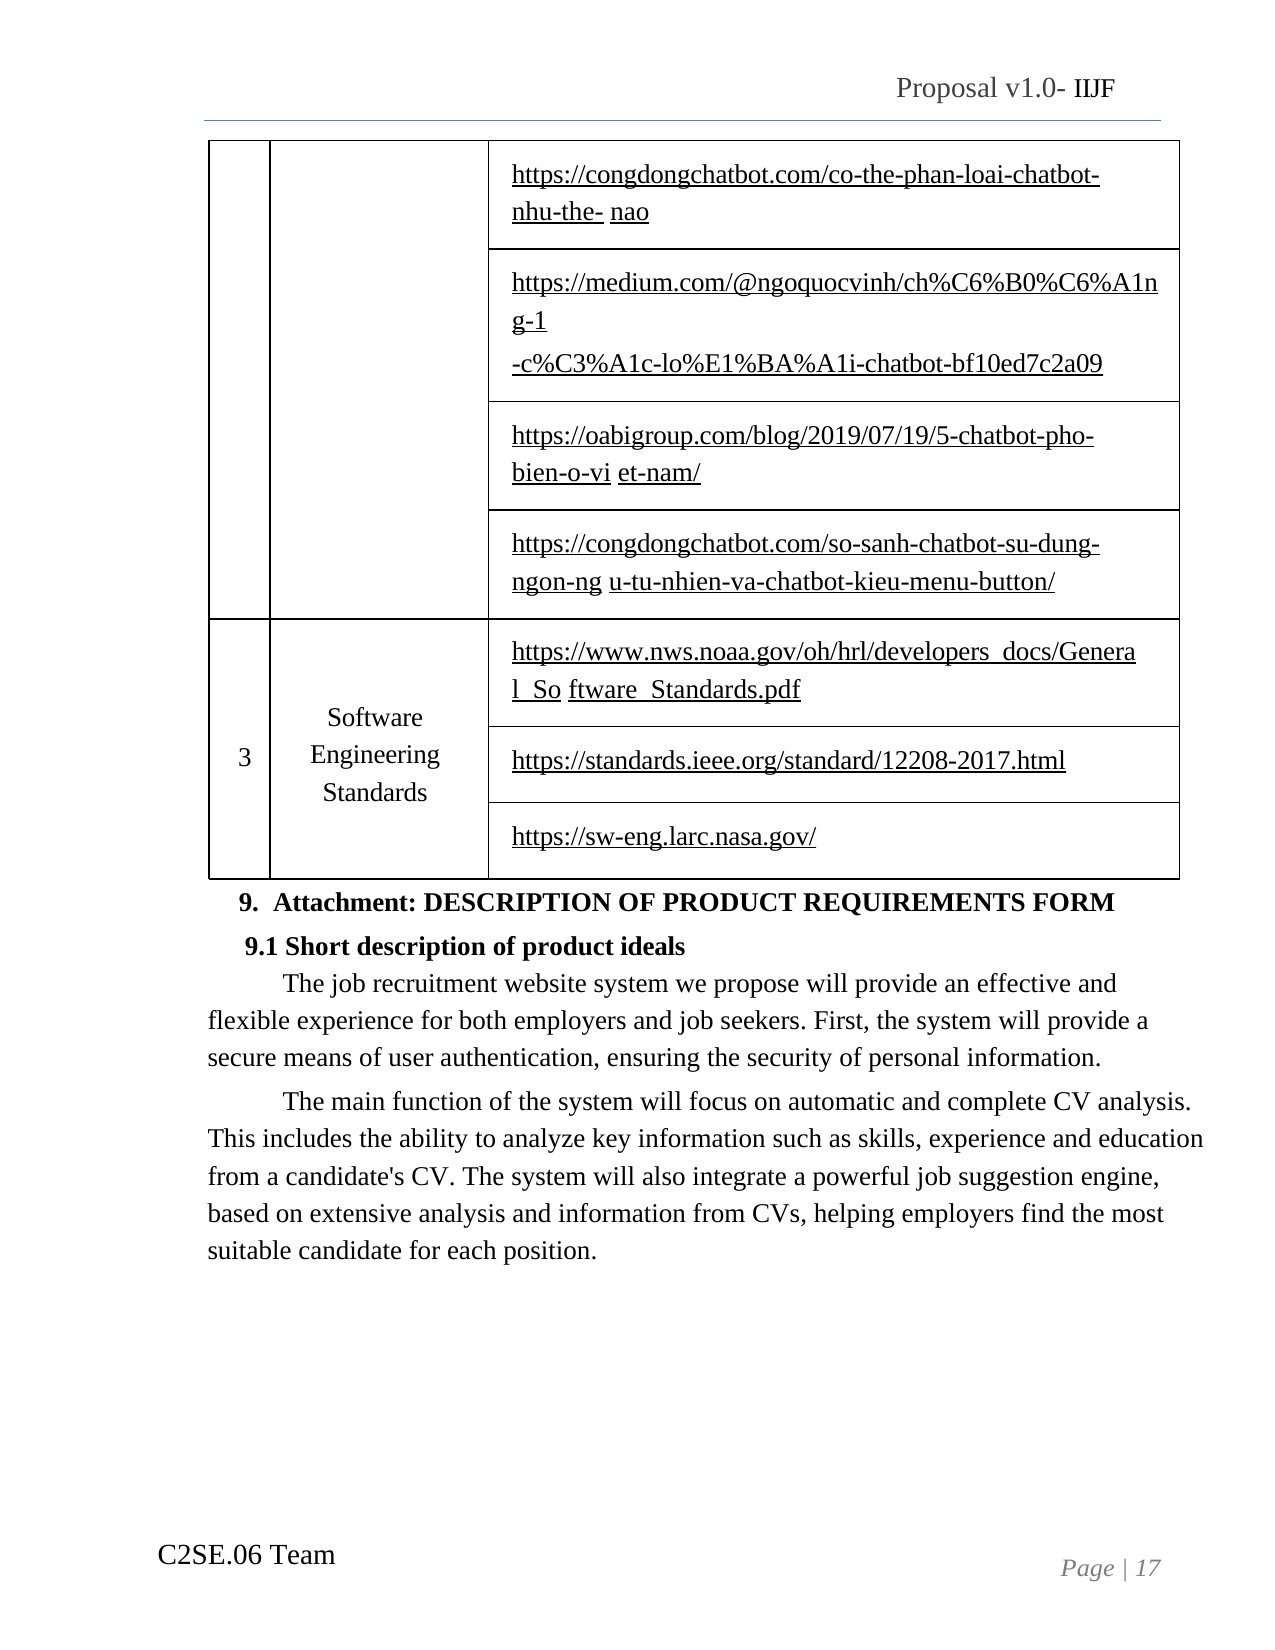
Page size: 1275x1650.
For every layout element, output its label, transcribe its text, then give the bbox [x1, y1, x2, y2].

table_cell https://oabigroup.com/blog/2019/07/19/5-chatbot-pho- bien-o-vi et-nam/ [489, 402, 1179, 509]
table_cell https://www.nws.noaa.gov/oh/hrl/developers_docs/Genera l_So ftware_Standards.pdf [489, 620, 1179, 726]
table_cell https://sw-eng.larc.nasa.gov/ [489, 803, 1179, 878]
list Short description of product ideals [244, 929, 1206, 961]
text The main function of the system will focus on automatic and complete CV analysis. This includes the ability to analyze key information such as skills, experience and education from a candidate's CV. The system will also integrate a powerful job suggestion engine, based on extensive analysis and information from CVs, helping employers find the most suitable candidate for each position. [207, 1085, 1206, 1265]
table_cell https://standards.ieee.org/standard/12208-2017.html [489, 727, 1179, 801]
table_cell https://congdongchatbot.com/so-sanh-chatbot-su-dung- ngon-ng u-tu-nhien-va-chatbot-kieu-menu-button/ [489, 511, 1179, 618]
table_header [210, 141, 269, 618]
subtitle Attachment: DESCRIPTION OF PRODUCT REQUIREMENTS FORM [238, 886, 1206, 917]
table_cell Software Engineering Standards [271, 620, 488, 878]
table_header https://congdongchatbot.com/co-the-phan-loai-chatbot- nhu-the- nao [489, 141, 1179, 248]
table_cell 3 [210, 620, 269, 878]
table_cell https://medium.com/@ngoquocvinh/ch%C6%B0%C6%A1n g-1 -c%C3%A1c-lo%E1%BA%A1i-chatbot-bf10ed7c2a09 [489, 250, 1179, 401]
text The job recruitment website system we propose will provide an effective and flexible experience for both employers and job seekers. First, the system will provide a secure means of user authentication, ensuring the security of personal information. [207, 967, 1206, 1073]
table_header [271, 141, 488, 618]
